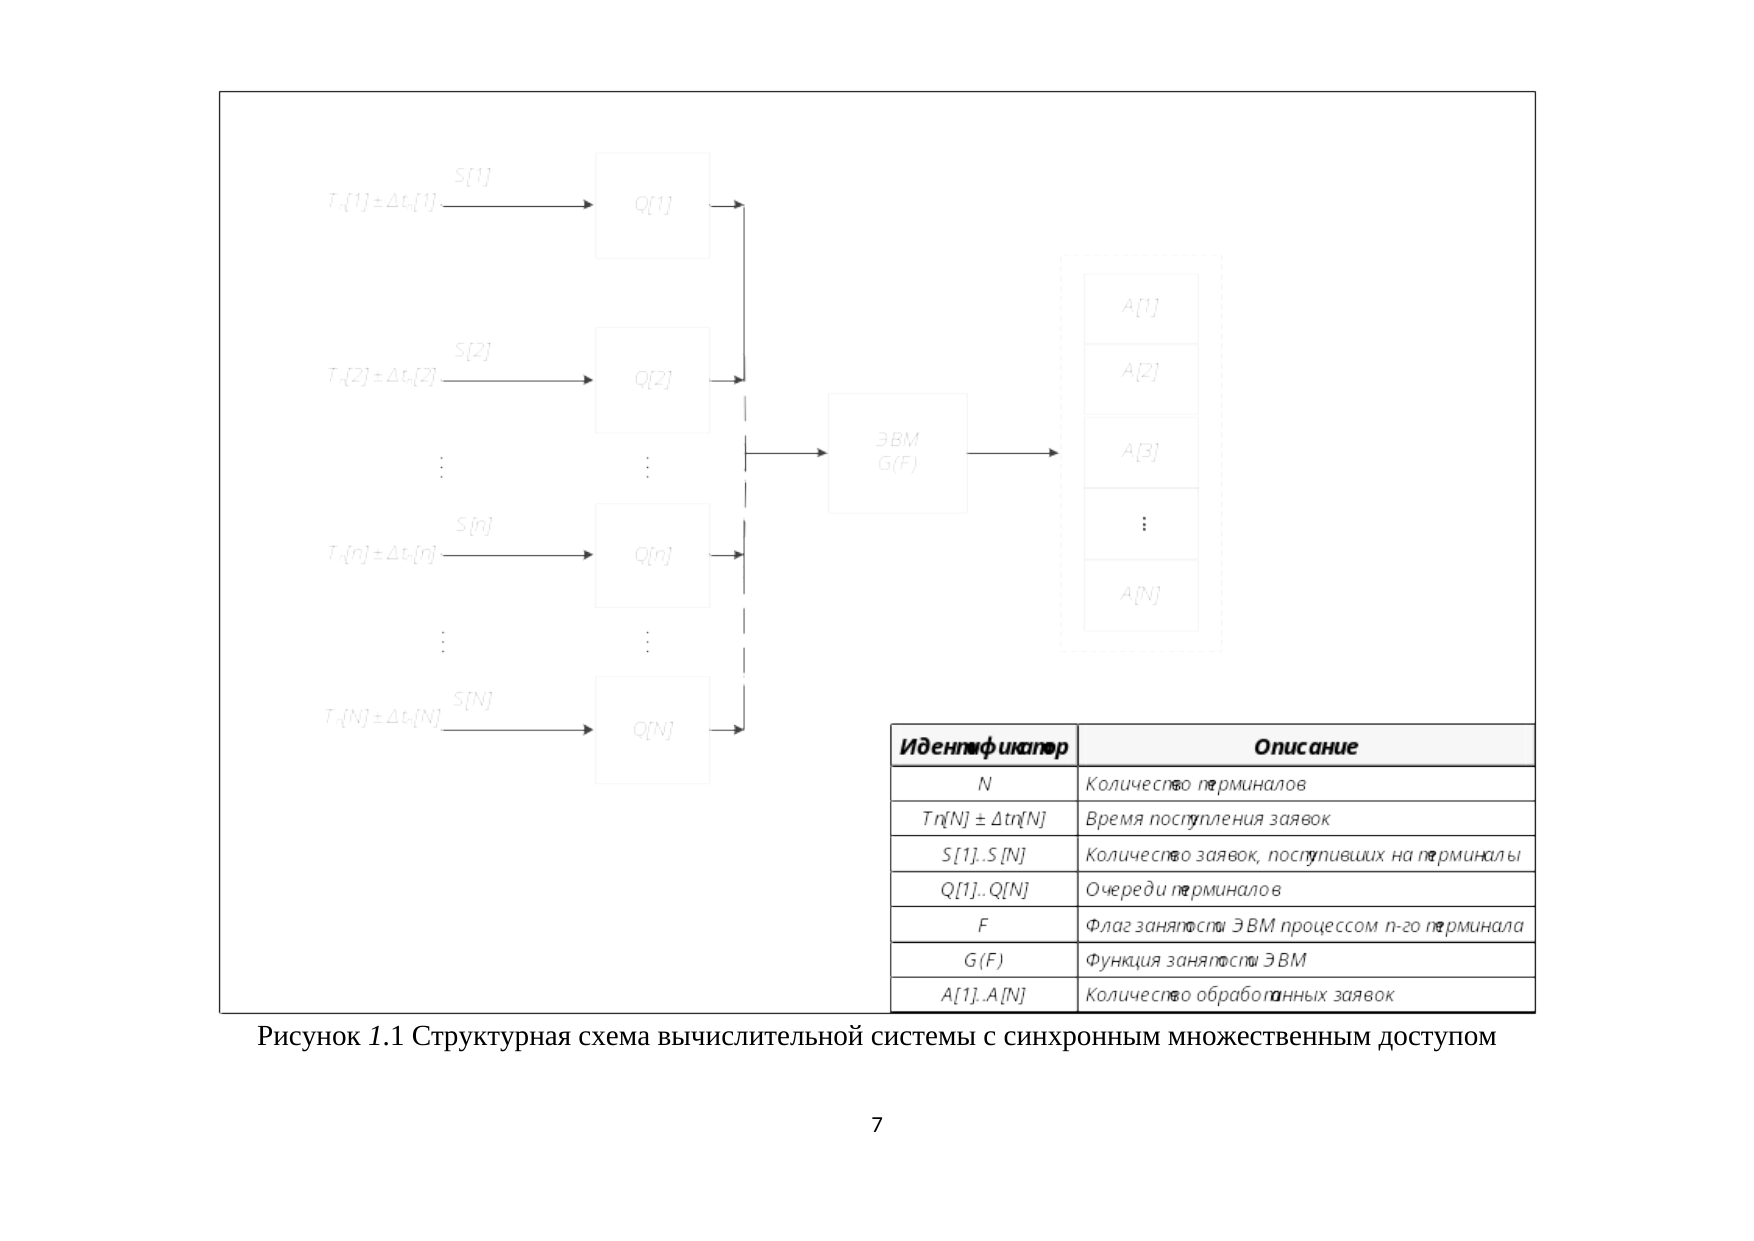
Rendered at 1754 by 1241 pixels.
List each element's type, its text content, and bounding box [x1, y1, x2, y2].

text Рисунок 1.1 Структурная схема вычислительной системы с синхронным множественным доступом [118, 89, 1636, 1051]
